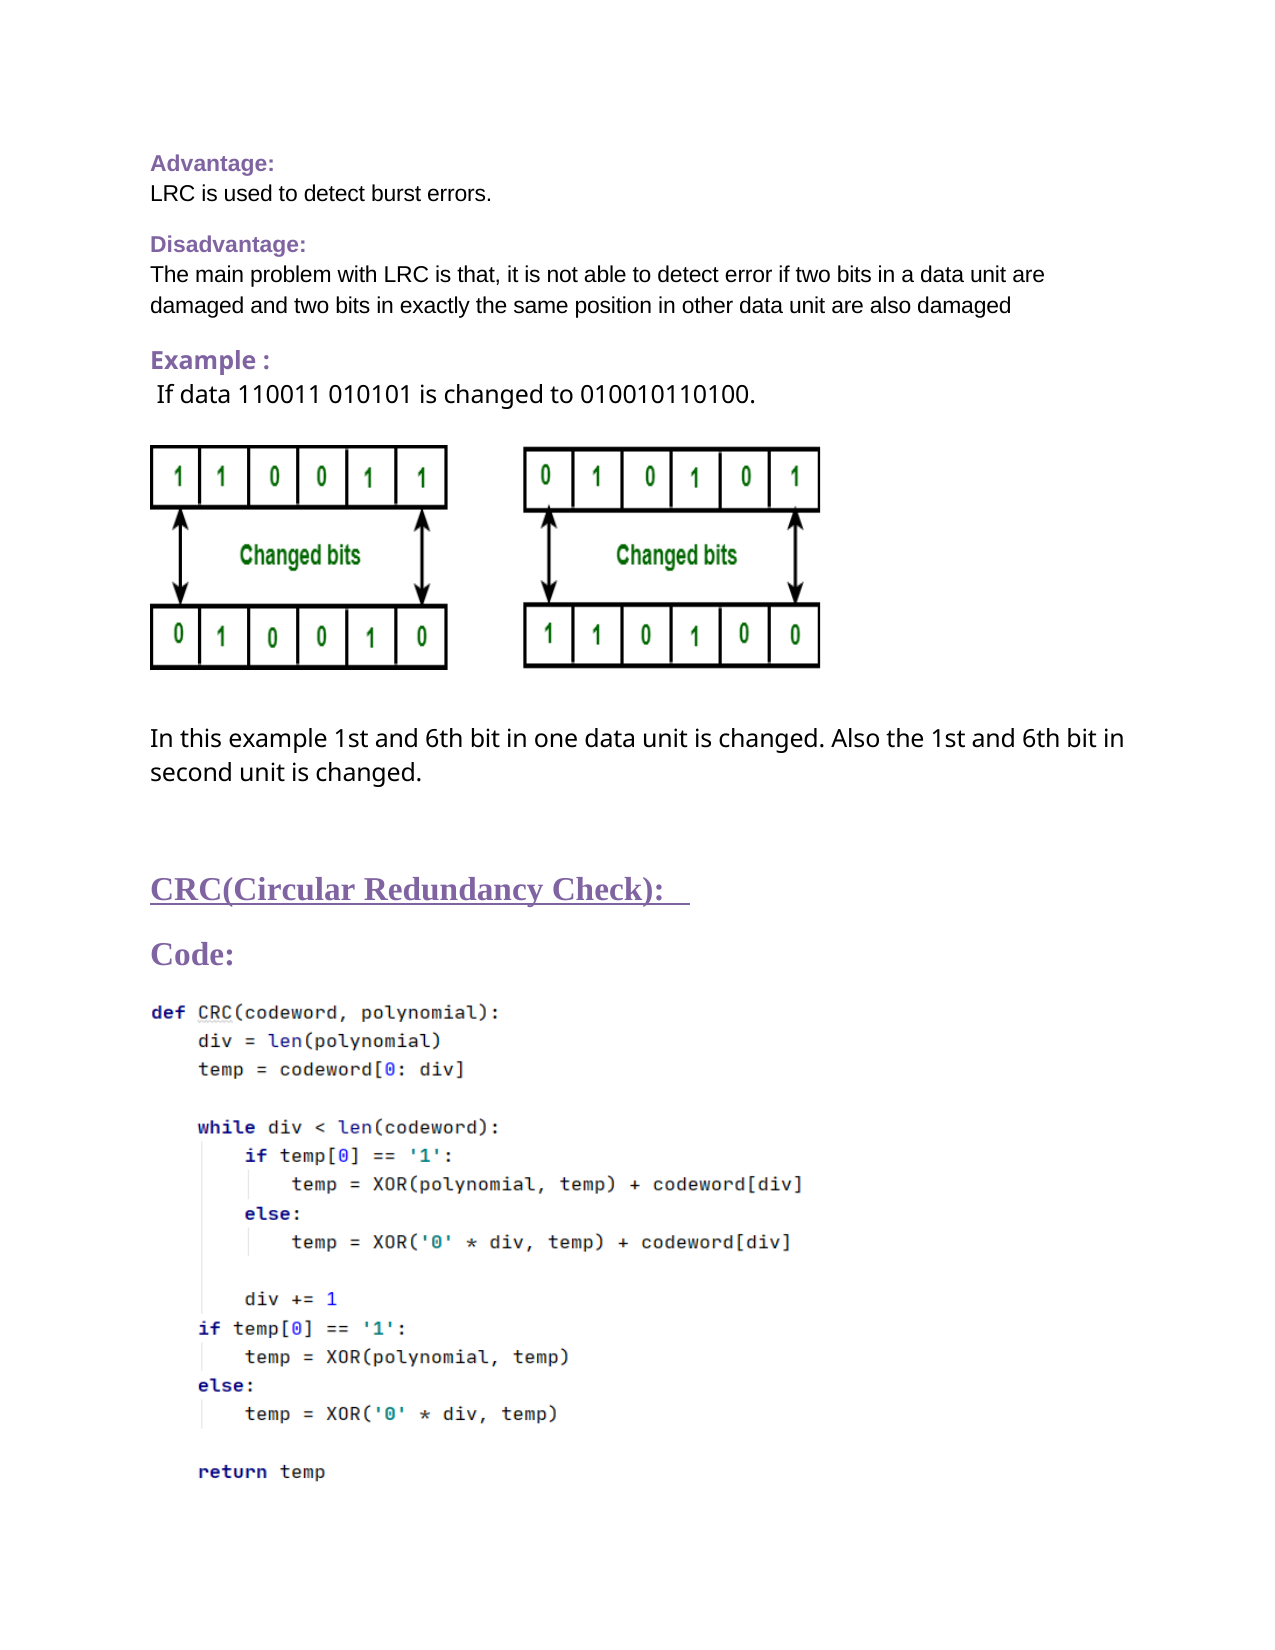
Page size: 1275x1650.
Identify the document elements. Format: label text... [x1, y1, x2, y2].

text CRC(Circular Redundancy Check): [150, 869, 1125, 908]
text In this example 1st and 6th bit in one data unit is changed. Also the 1st and 6th bit in second unit is changed. [150, 721, 1125, 789]
text Advantage: LRC is used to detect burst errors. [150, 150, 1125, 207]
text If data 110011 010101 is changed to 010010110100. [150, 377, 1125, 411]
picture [150, 445, 821, 670]
picture [150, 999, 1125, 1489]
text Code: [150, 934, 1125, 973]
text Disadvantage: The main problem with LRC is that, it is not able to detect error if two bits in a data unit are damaged and two bits in exactly the same position in other data unit are also damaged [150, 231, 1125, 318]
text Example : [150, 343, 1125, 377]
